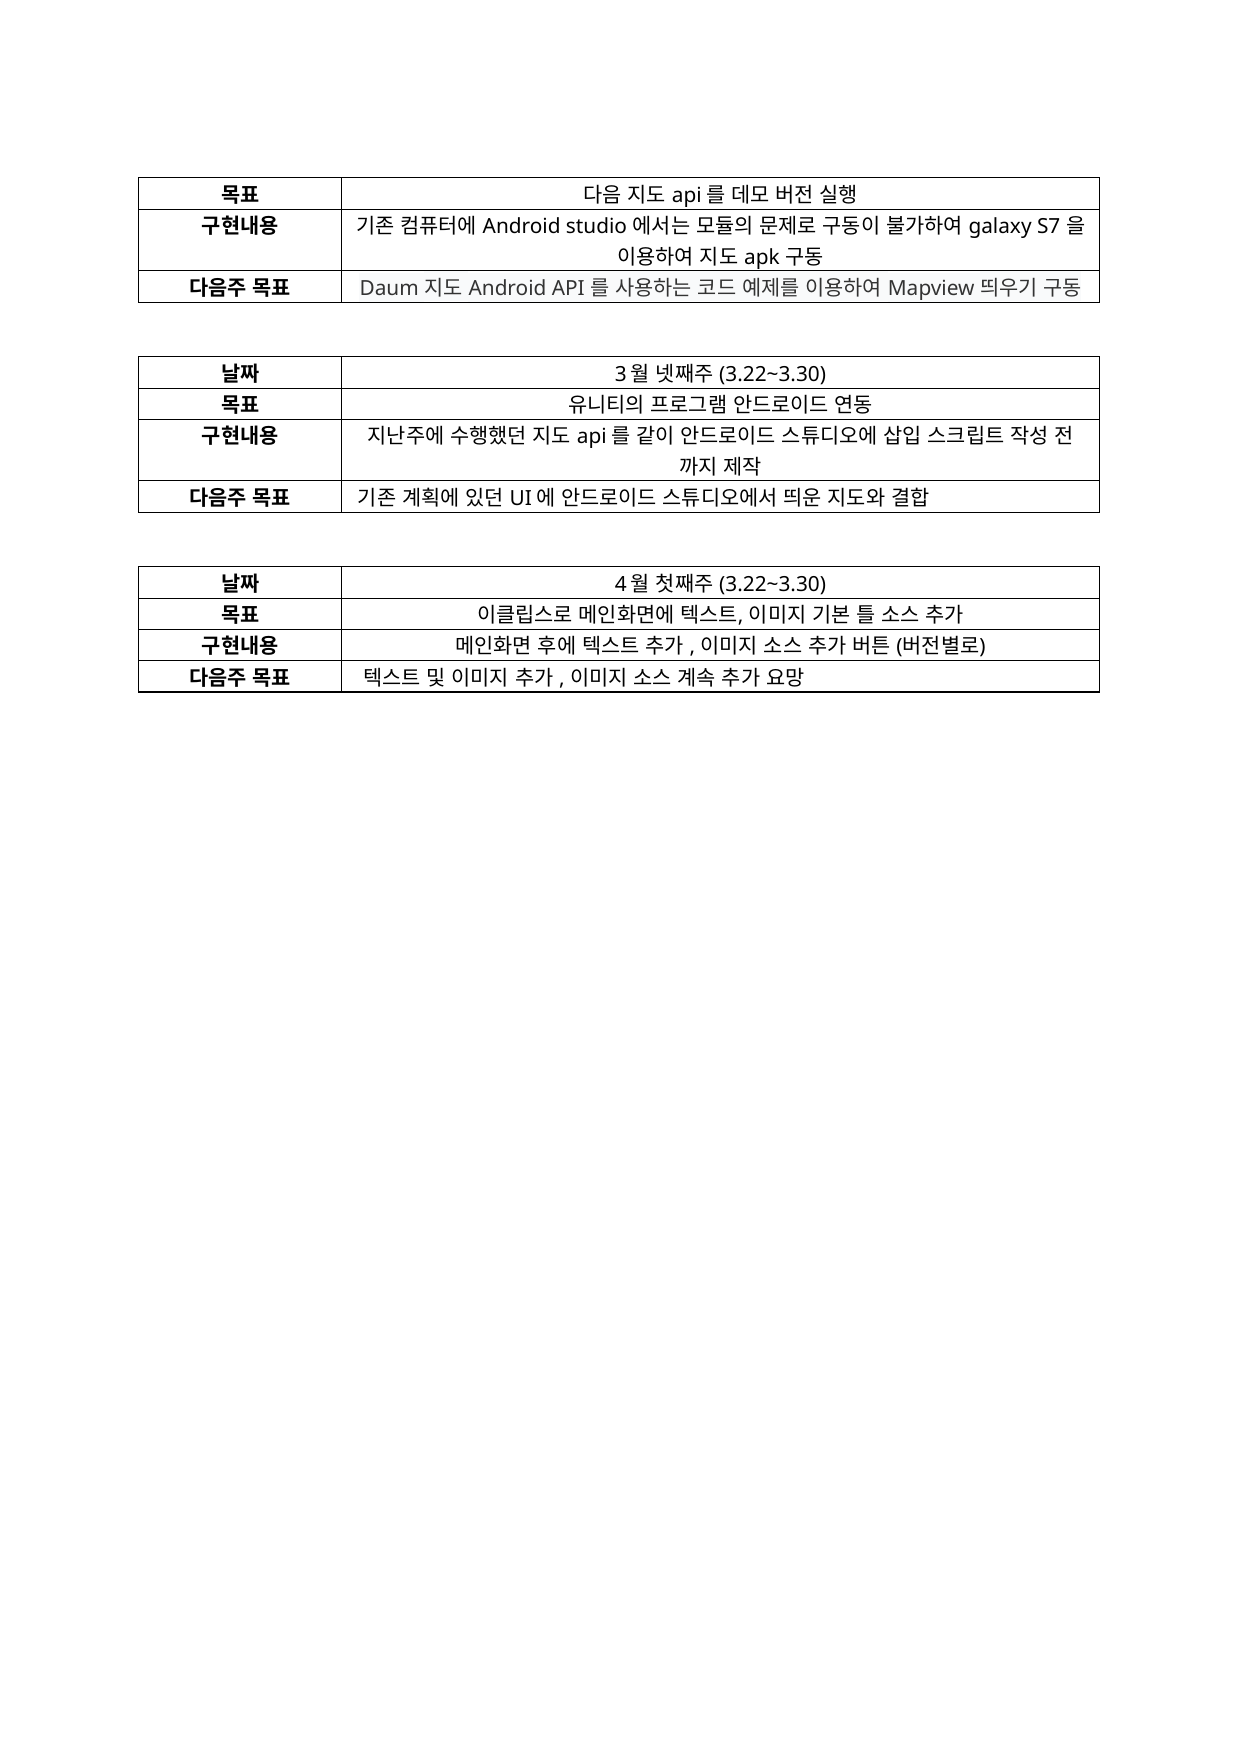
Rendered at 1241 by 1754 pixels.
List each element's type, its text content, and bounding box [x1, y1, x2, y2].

table_cell 다음주 목표 [139, 271, 341, 302]
table_header 4월 첫째주 (3.22~3.30) [342, 567, 1099, 597]
table_header 날짜 [139, 357, 341, 387]
table_cell 다음주 목표 [139, 481, 341, 512]
table_cell 유니티의 프로그램 안드로이드 연동 [342, 389, 1099, 419]
table_header 날짜 [139, 567, 341, 597]
table_cell 구현내용 [139, 630, 341, 660]
table_cell 이클립스로 메인화면에 텍스트, 이미지 기본 틀 소스 추가 [342, 599, 1099, 629]
table_header 3월 넷째주 (3.22~3.30) [342, 357, 1099, 387]
table_cell 구현내용 [139, 210, 341, 270]
table_cell 기존 컴퓨터에 Android studio 에서는 모듈의 문제로 구동이 불가하여 galaxy S7 을 이용하여 지도 apk 구동 [342, 210, 1099, 270]
table_cell 기존 계획에 있던 UI에 안드로이드 스튜디오에서 띄운 지도와 결합 [342, 481, 1099, 512]
table_cell 목표 [139, 389, 341, 419]
table_cell 목표 [139, 178, 341, 208]
table_cell 목표 [139, 599, 341, 629]
table_cell 텍스트 및 이미지 추가 , 이미지 소스 계속 추가 요망 [342, 661, 1099, 691]
table_cell 다음 지도 api를 데모 버전 실행 [342, 178, 1099, 208]
table_cell 다음주 목표 [139, 661, 341, 691]
table_cell 메인화면 후에 텍스트 추가 , 이미지 소스 추가 버튼 (버전별로) [342, 630, 1099, 660]
table_cell 구현내용 [139, 420, 341, 480]
table_cell 지난주에 수행했던 지도 api를 같이 안드로이드 스튜디오에 삽입 스크립트 작성 전 까지 제작 [342, 420, 1099, 480]
